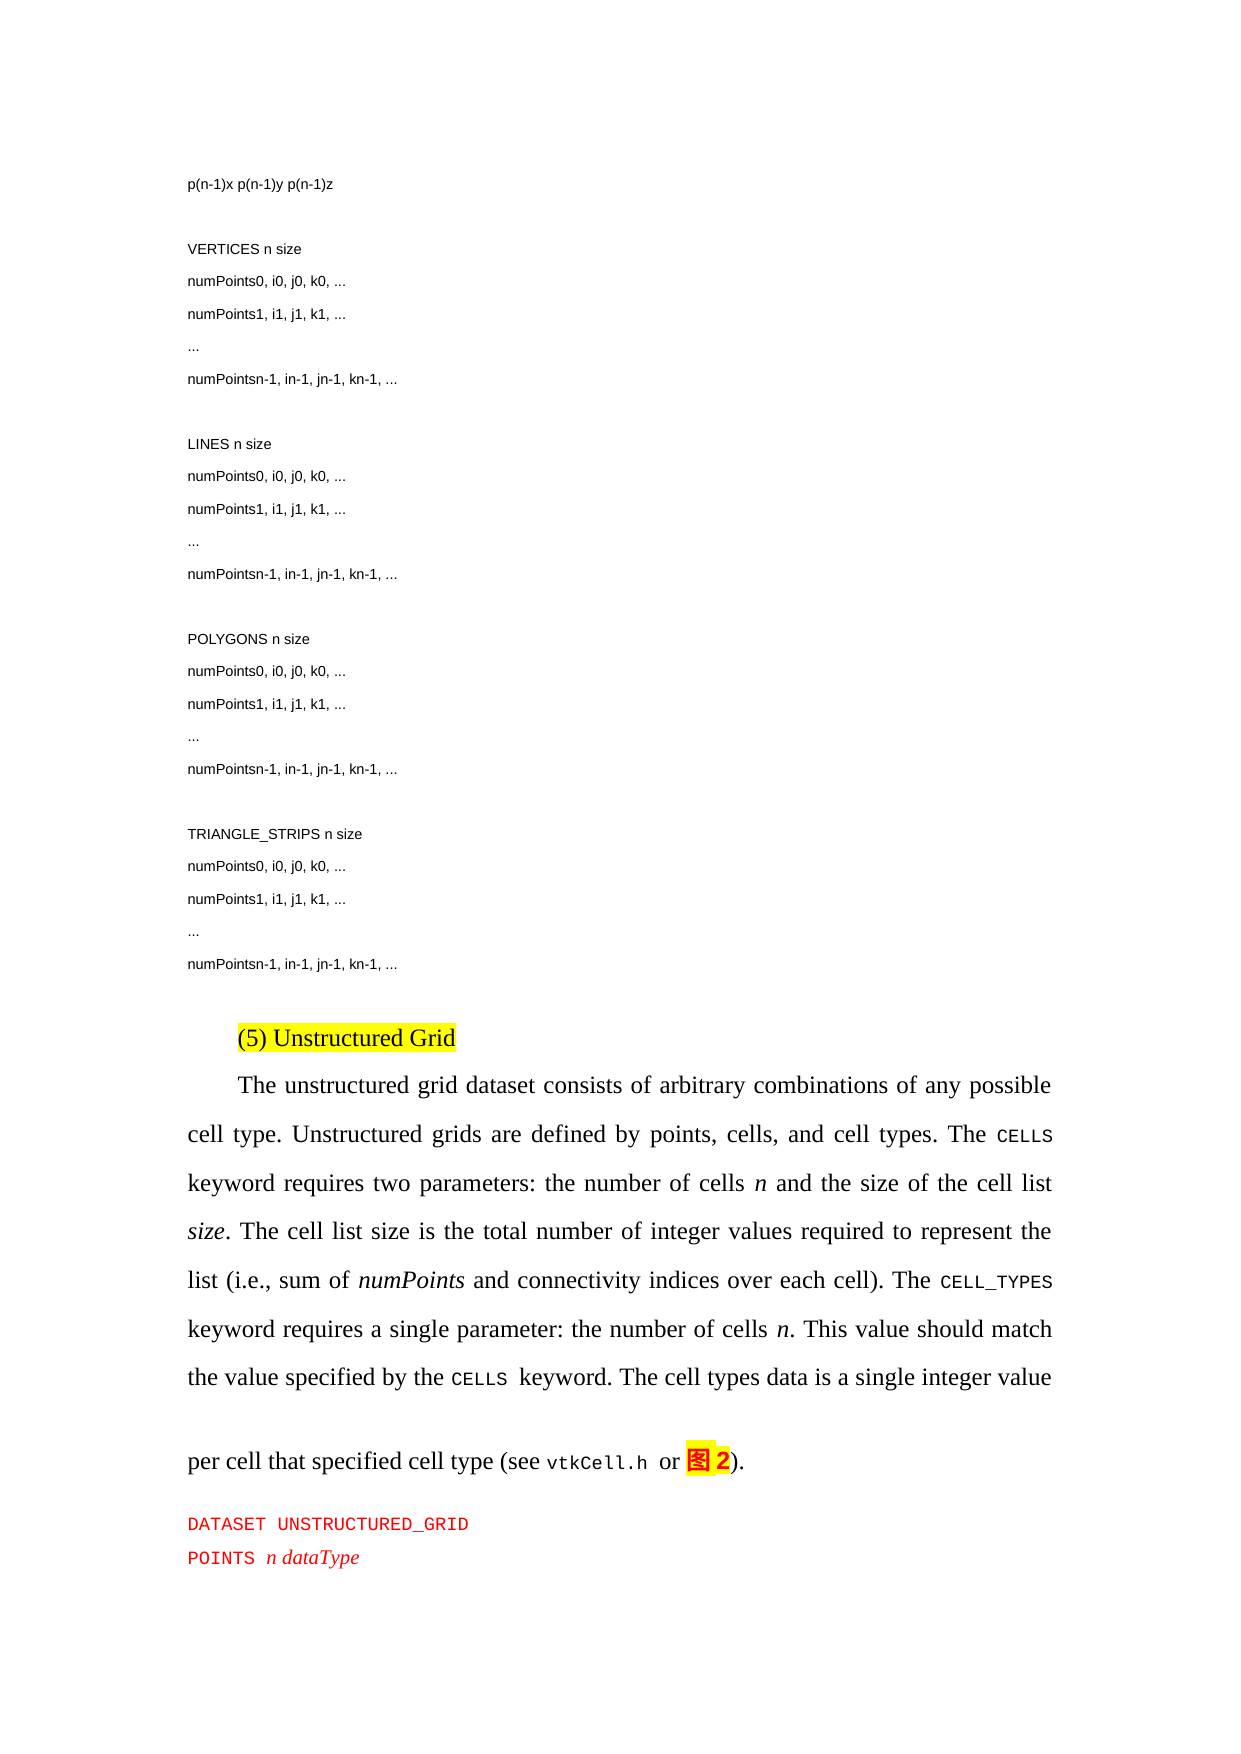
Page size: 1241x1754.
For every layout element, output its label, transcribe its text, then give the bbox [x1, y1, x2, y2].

text The unstructured grid dataset consists of arbitrary combinations of any possible cell type. Unstructured grids are defined by points, cells, and cell types. The CELLS keyword requires two parameters: the number of cells n and the size of the cell list size. The cell list size is the total number of integer values required to represent the list (i.e., sum of numPoints and connectivity indices over each cell). The CELL_TYPES keyword requires a single parameter: the number of cells n. This value should match the value specified by the CELLS keyword. The cell types data is a single integer value per cell that specified cell type (see vtkCell.h or 图2). [187, 1068, 1053, 1491]
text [187, 162, 1053, 974]
text POINTS n dataType [187, 1541, 1053, 1574]
text DATASET UNSTRUCTURED_GRID [187, 1509, 1053, 1541]
text (5) Unstructured Grid [187, 1021, 1053, 1054]
